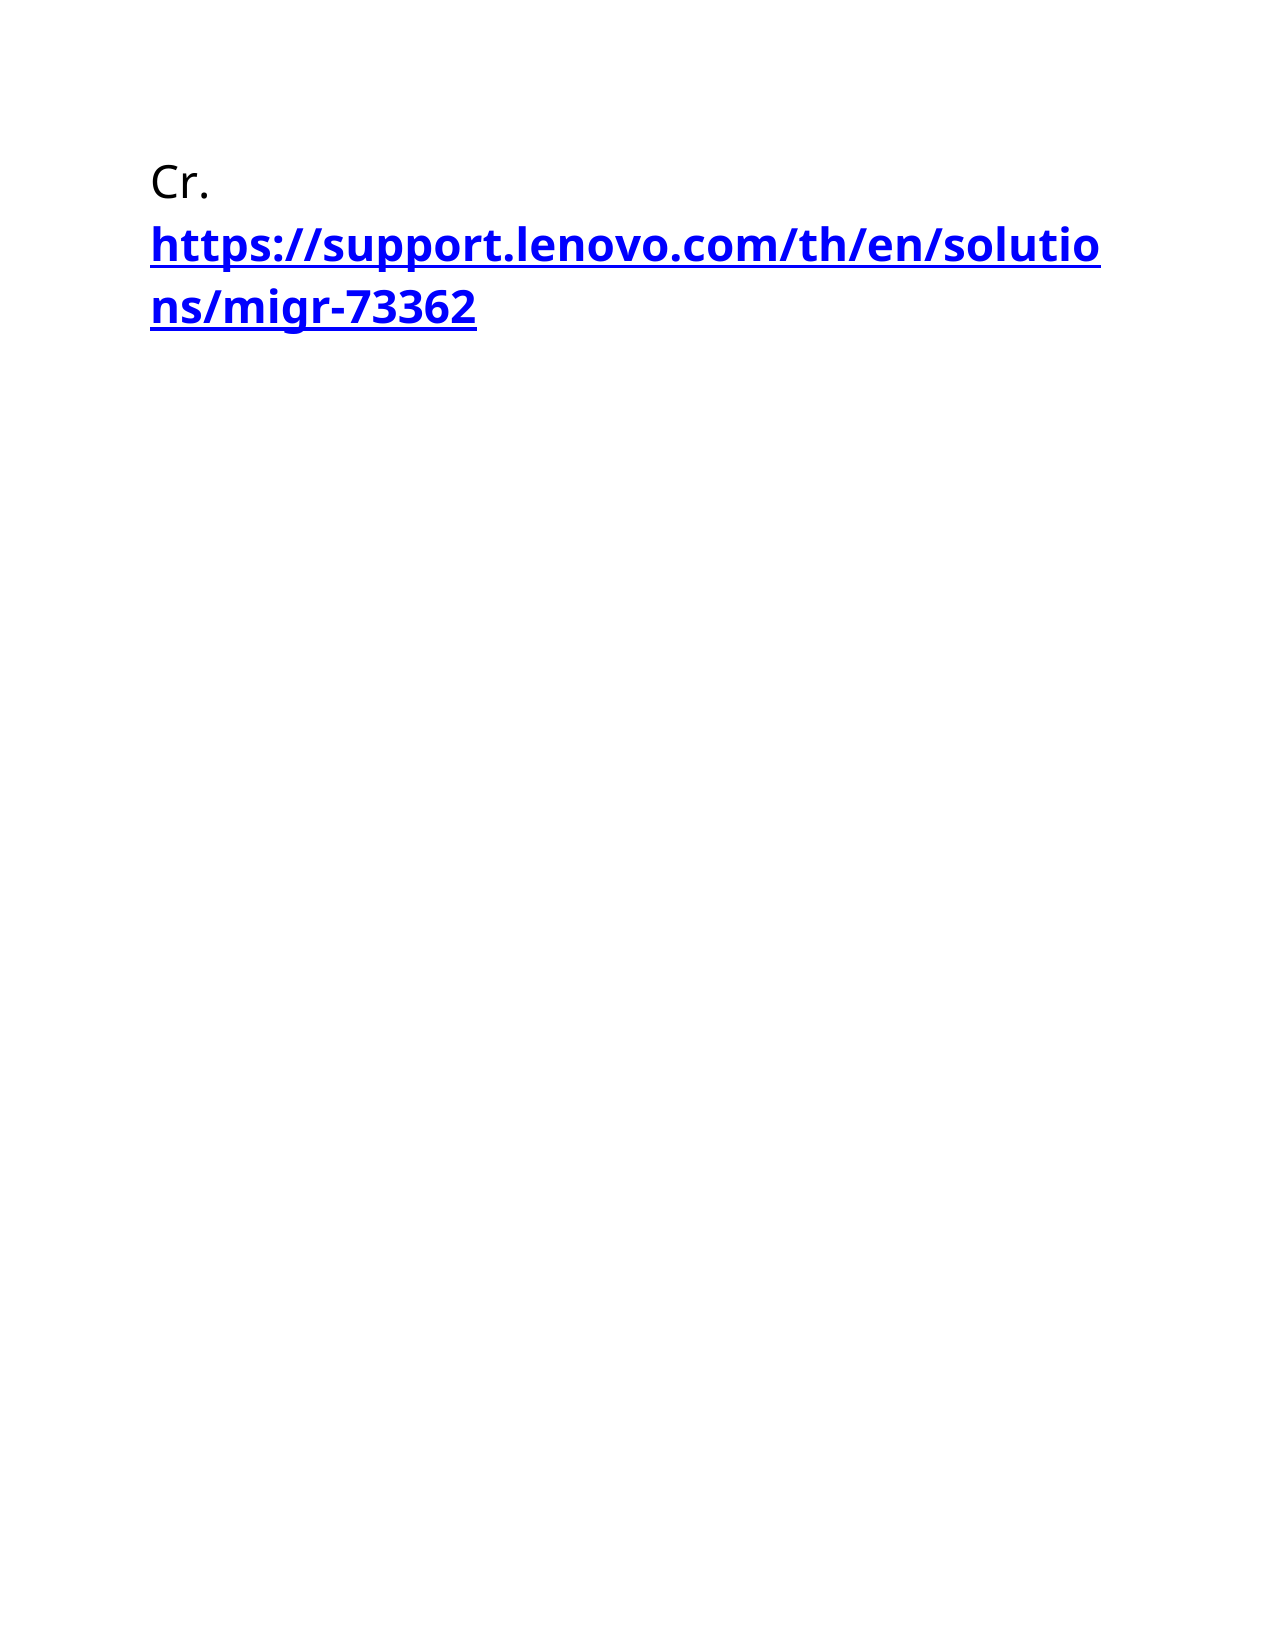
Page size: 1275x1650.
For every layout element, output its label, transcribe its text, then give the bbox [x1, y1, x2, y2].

text Cr. https://support.lenovo.com/th/en/solutions/migr-73362 [150, 150, 1125, 337]
